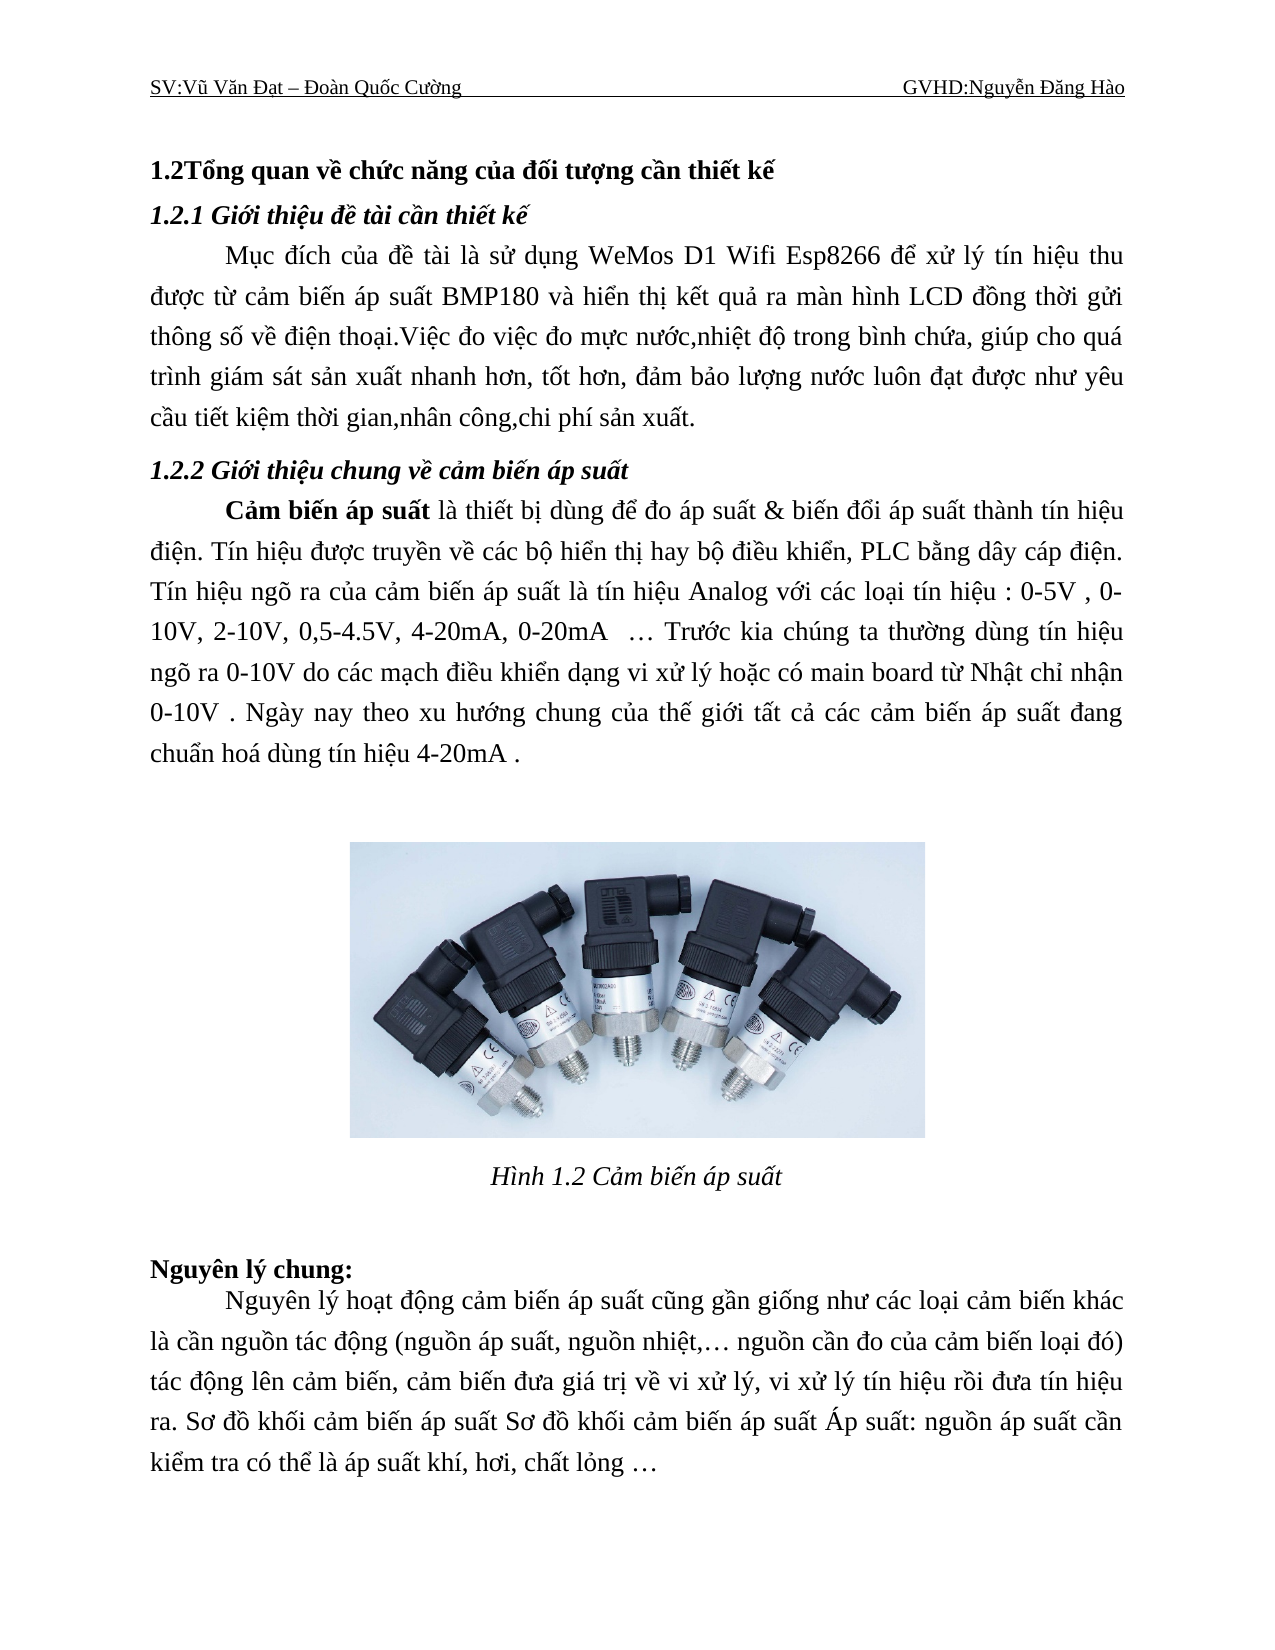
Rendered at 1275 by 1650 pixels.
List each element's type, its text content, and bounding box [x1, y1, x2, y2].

text Mục đích của đề tài là sử dụng WeMos D1 Wifi Esp8266 để xử lý tín hiệu thu được từ cảm biến áp suất BMP180 và hiển thị kết quả ra màn hình LCD đồng thời gửi thông số về điện thoại.Việc đo việc đo mực nước,nhiệt độ trong bình chứa, giúp cho quá trình giám sát sản xuất nhanh hơn, tốt hơn, đảm bảo lượng nước luôn đạt được như yêu cầu tiết kiệm thời gian,nhân công,chi phí sản xuất. [150, 239, 1125, 432]
picture [349, 842, 926, 1138]
text Nguyên lý hoạt động cảm biến áp suất cũng gần giống như các loại cảm biến khác là cần nguồn tác động (nguồn áp suất, nguồn nhiệt,… nguồn cần đo của cảm biến loại đó) tác động lên cảm biến, cảm biến đưa giá trị về vi xử lý, vi xử lý tín hiệu rồi đưa tín hiệu ra. Sơ đồ khối cảm biến áp suất Sơ đồ khối cảm biến áp suất Áp suất: nguồn áp suất cần kiểm tra có thể là áp suất khí, hơi, chất lỏng … [150, 1284, 1125, 1477]
subtitle 1.2.2 Giới thiệu chung về cảm biến áp suất [150, 454, 1125, 485]
text Nguyên lý chung: [150, 1253, 1125, 1284]
text Hình 1.2 Cảm biến áp suất [150, 1160, 1125, 1191]
subtitle 1.2.1 Giới thiệu đề tài cần thiết kế [150, 199, 1125, 230]
subtitle 1.2Tổng quan về chức năng của đối tượng cần thiết kế [150, 154, 1125, 185]
text Cảm biến áp suất là thiết bị dùng để đo áp suất & biến đổi áp suất thành tín hiệu điện. Tín hiệu được truyền về các bộ hiển thị hay bộ điều khiển, PLC bằng dây cáp điện. Tín hiệu ngõ ra của cảm biến áp suất là tín hiệu Analog với các loại tín hiệu : 0-5V , 0-10V, 2-10V, 0,5-4.5V, 4-20mA, 0-20mA … Trước kia chúng ta thường dùng tín hiệu ngõ ra 0-10V do các mạch điều khiển dạng vi xử lý hoặc có main board từ Nhật chỉ nhận 0-10V . Ngày nay theo xu hướng chung của thế giới tất cả các cảm biến áp suất đang chuẩn hoá dùng tín hiệu 4-20mA . [150, 494, 1125, 768]
